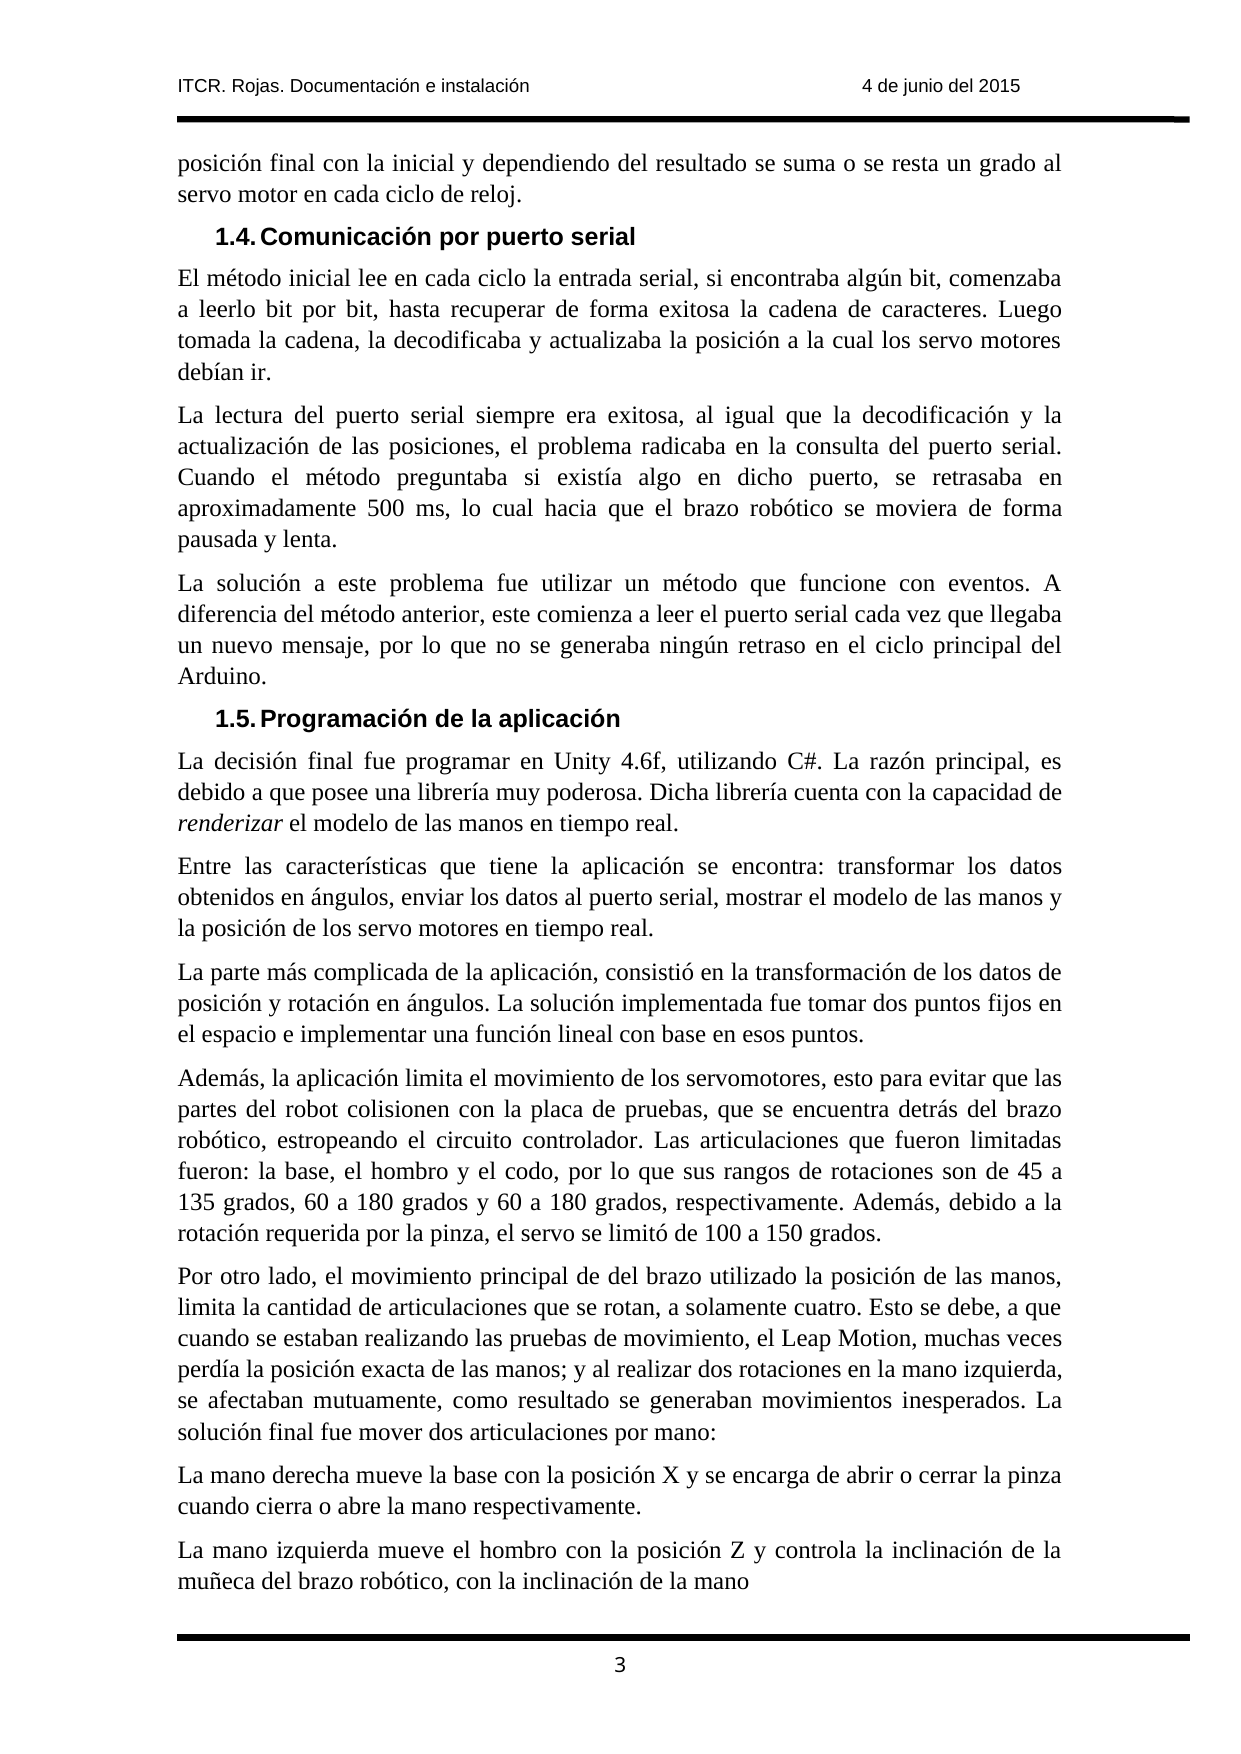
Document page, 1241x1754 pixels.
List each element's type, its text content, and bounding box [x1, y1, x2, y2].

text La mano derecha mueve la base con la posición X y se encarga de abrir o cerrar la pinza cuando cierra o abre la mano respectivamente. [177, 1460, 1063, 1520]
text El método inicial lee en cada ciclo la entrada serial, si encontraba algún bit, comenzaba a leerlo bit por bit, hasta recuperar de forma exitosa la cadena de caracteres. Luego tomada la cadena, la decodificaba y actualizaba la posición a la cual los servo motores debían ir. [177, 263, 1063, 385]
text La decisión final fue programar en Unity 4.6f, utilizando C#. La razón principal, es debido a que posee una librería muy poderosa. Dicha librería cuenta con la capacidad de renderizar el modelo de las manos en tiempo real. [177, 746, 1063, 837]
text La lectura del puerto serial siempre era exitosa, al igual que la decodificación y la actualización de las posiciones, el problema radicaba en la consulta del puerto serial. Cuando el método preguntaba si existía algo en dicho puerto, se retrasaba en aproximadamente 500 ms, lo cual hacia que el brazo robótico se moviera de forma pausada y lenta. [177, 400, 1063, 553]
text Entre las características que tiene la aplicación se encontra: transformar los datos obtenidos en ángulos, enviar los datos al puerto serial, mostrar el modelo de las manos y la posición de los servo motores en tiempo real. [177, 851, 1063, 942]
text La parte más complicada de la aplicación, consistió en la transformación de los datos de posición y rotación en ángulos. La solución implementada fue tomar dos puntos fijos en el espacio e implementar una función lineal con base en esos puntos. [177, 957, 1063, 1048]
text La solución a este problema fue utilizar un método que funcione con eventos. A diferencia del método anterior, este comienza a leer el puerto serial cada vez que llegaba un nuevo mensaje, por lo que no se generaba ningún retraso en el ciclo principal del Arduino. [177, 568, 1063, 690]
subtitle Comunicación por puerto serial [215, 222, 1063, 251]
text La mano izquierda mueve el hombro con la posición Z y controla la inclinación de la muñeca del brazo robótico, con la inclinación de la mano [177, 1535, 1063, 1594]
subtitle Programación de la aplicación [215, 704, 1063, 733]
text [177, 148, 1063, 207]
text Por otro lado, el movimiento principal de del brazo utilizado la posición de las manos, limita la cantidad de articulaciones que se rotan, a solamente cuatro. Esto se debe, a que cuando se estaban realizando las pruebas de movimiento, el Leap Motion, muchas veces perdía la posición exacta de las manos; y al realizar dos rotaciones en la mano izquierda, se afectaban mutuamente, como resultado se generaban movimientos inesperados. La solución final fue mover dos articulaciones por mano: [177, 1261, 1063, 1445]
text Además, la aplicación limita el movimiento de los servomotores, esto para evitar que las partes del robot colisionen con la placa de pruebas, que se encuentra detrás del brazo robótico, estropeando el circuito controlador. Las articulaciones que fueron limitadas fueron: la base, el hombro y el codo, por lo que sus rangos de rotaciones son de 45 a 135 grados, 60 a 180 grados y 60 a 180 grados, respectivamente. Además, debido a la rotación requerida por la pinza, el servo se limitó de 100 a 150 grados. [177, 1063, 1063, 1247]
